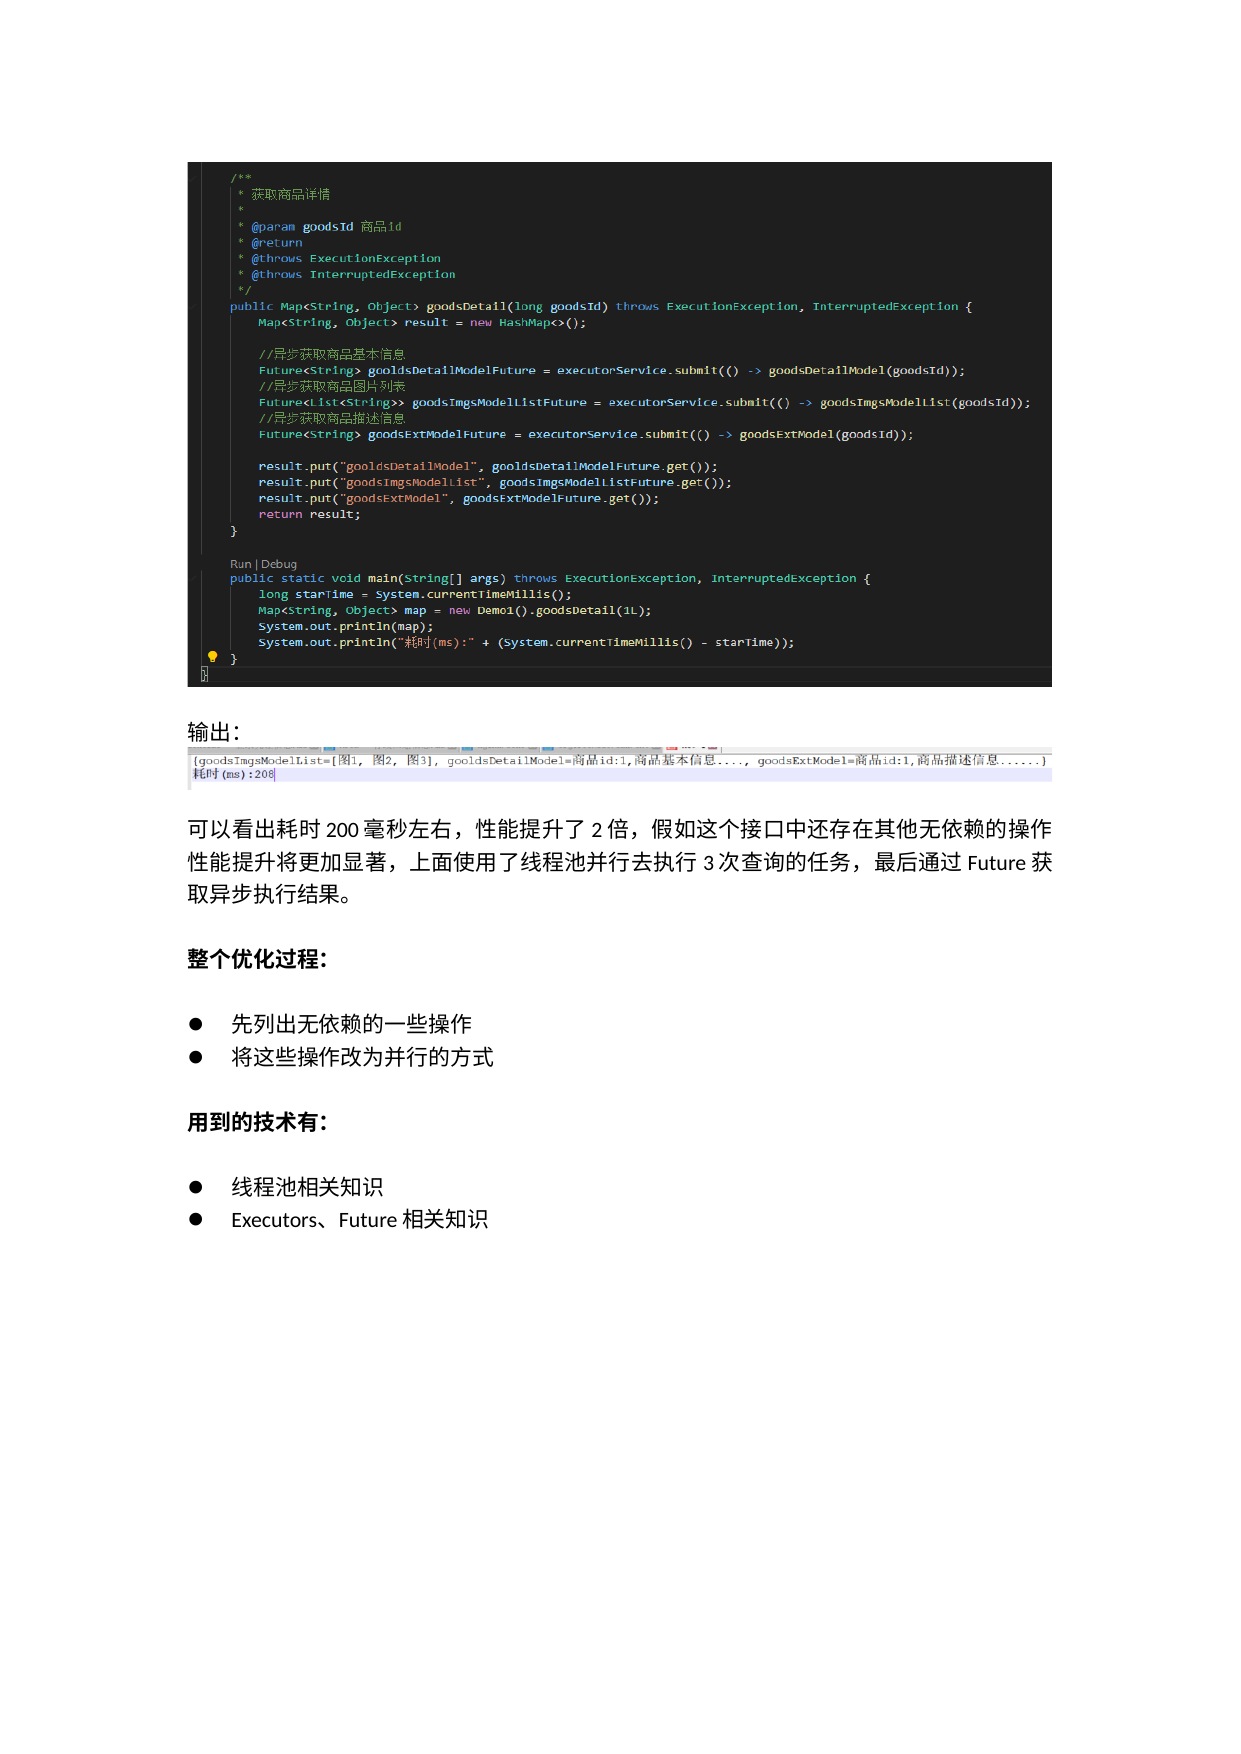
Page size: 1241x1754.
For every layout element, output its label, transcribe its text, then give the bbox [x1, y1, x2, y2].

picture [187, 162, 1052, 687]
list Executors、Future相关知识 [187, 1202, 1053, 1234]
picture [187, 747, 1053, 790]
list 线程池相关知识 [187, 1169, 1053, 1202]
text 用到的技术有： [187, 1104, 1053, 1137]
list 将这些操作改为并行的方式 [187, 1039, 1053, 1072]
text 输出： [187, 714, 1053, 747]
list 先列出无依赖的一些操作 [187, 1007, 1053, 1039]
text 可以看出耗时200毫秒左右，性能提升了2倍，假如这个接口中还存在其他无依赖的操作，性能提升将更加显著，上面使用了线程池并行去执行3次查询的任务，最后通过Future获取异步执行结果。 [187, 812, 1053, 909]
text 整个优化过程： [187, 942, 1053, 974]
